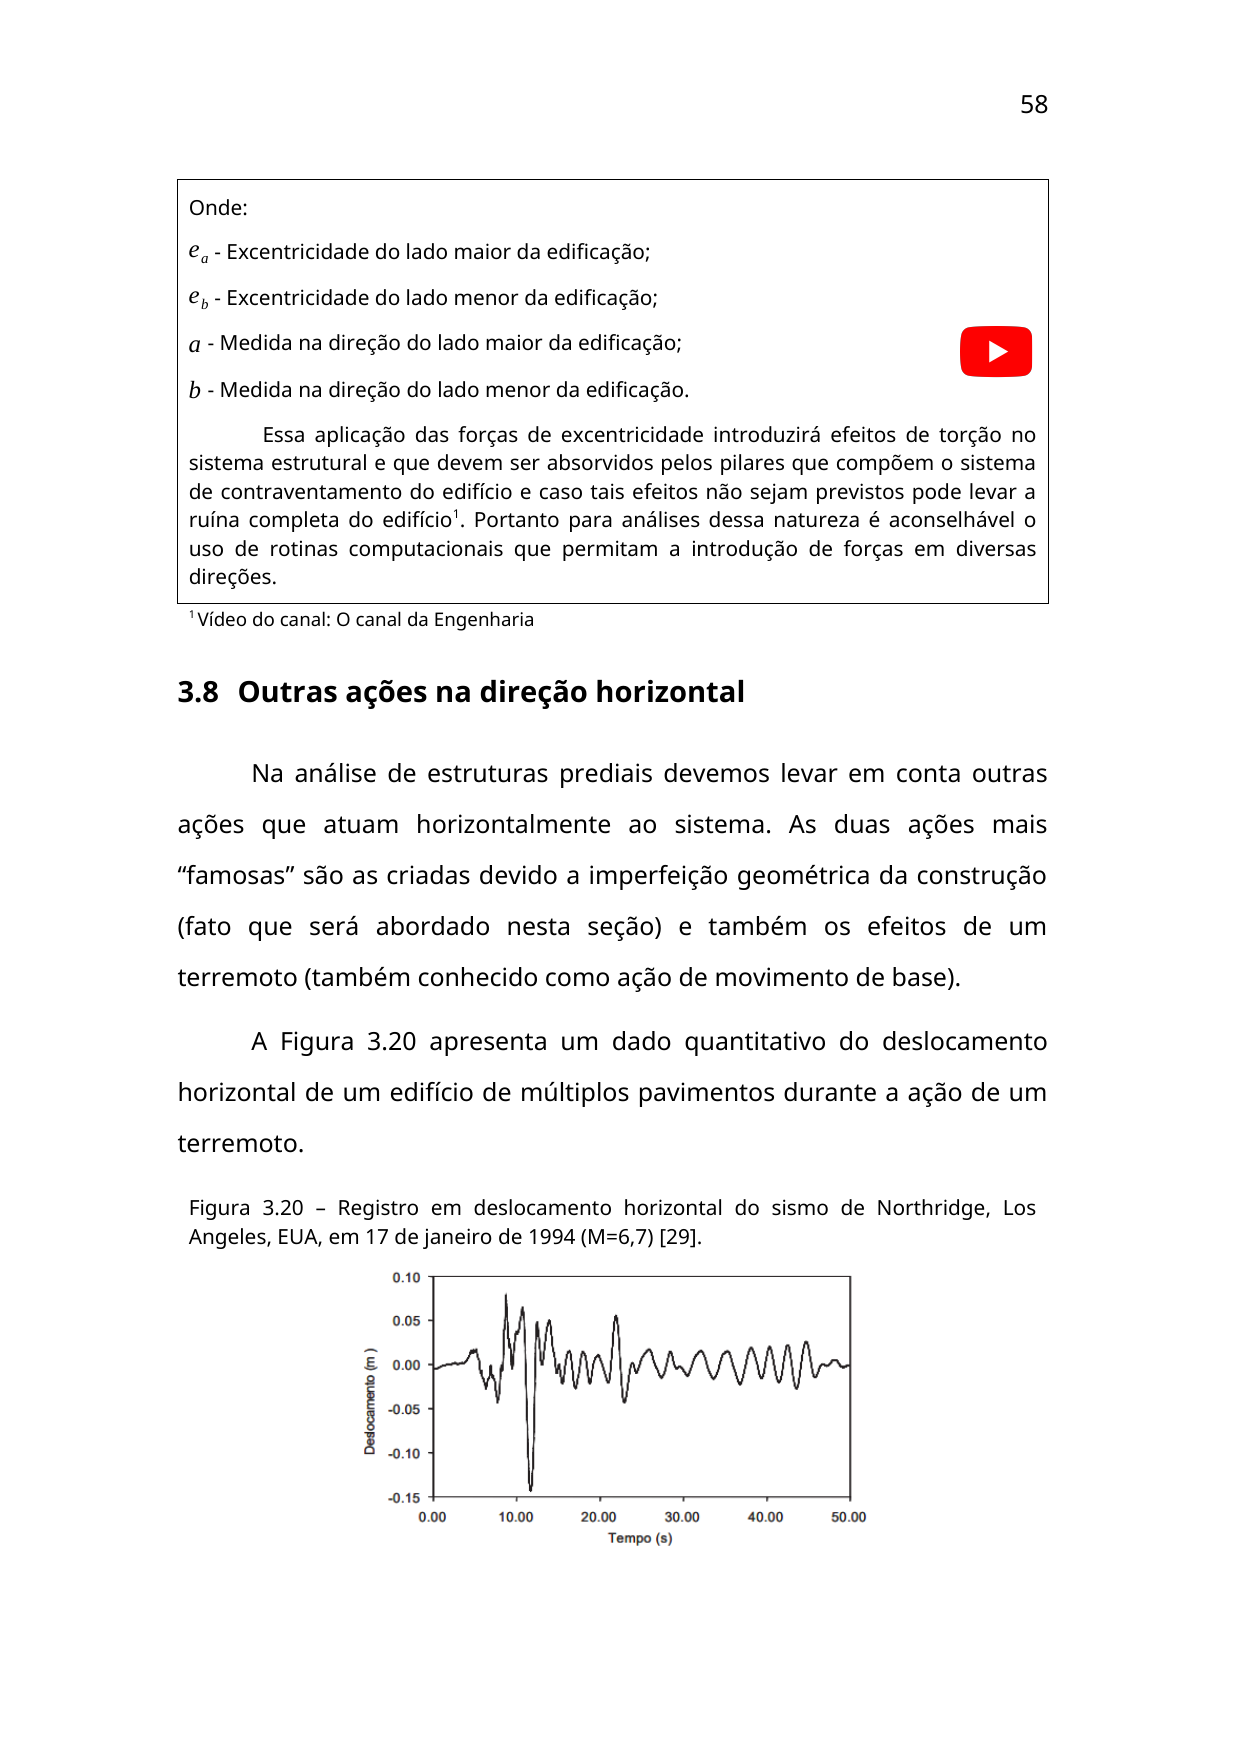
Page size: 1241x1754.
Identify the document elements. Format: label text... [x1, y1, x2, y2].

picture [960, 316, 1033, 388]
table_header Figura 3.20 – Registro em deslocamento horizontal do sismo de Northridge, Los Angeles, EUA, em 17 de janeiro de 1994 (M=6,7) [29]. [177, 1189, 1048, 1254]
picture [341, 1258, 885, 1568]
table_cell [177, 1255, 1048, 1571]
text A Figura 3.20 apresenta um dado quantitativo do deslocamento horizontal de um edifício de múltiplos pavimentos durante a ação de um terremoto. [177, 1024, 1048, 1160]
subtitle Outras ações na direção horizontal [177, 671, 1048, 711]
text Na análise de estruturas prediais devemos levar em conta outras ações que atuam horizontalmente ao sistema. As duas ações mais “famosas” são as criadas devido a imperfeição geométrica da construção (fato que será abordado nesta seção) e também os efeitos de um terremoto (também conhecido como ação de movimento de base). [177, 756, 1048, 994]
table_cell 1 Vídeo do canal: O canal da Engenharia [177, 604, 1048, 634]
